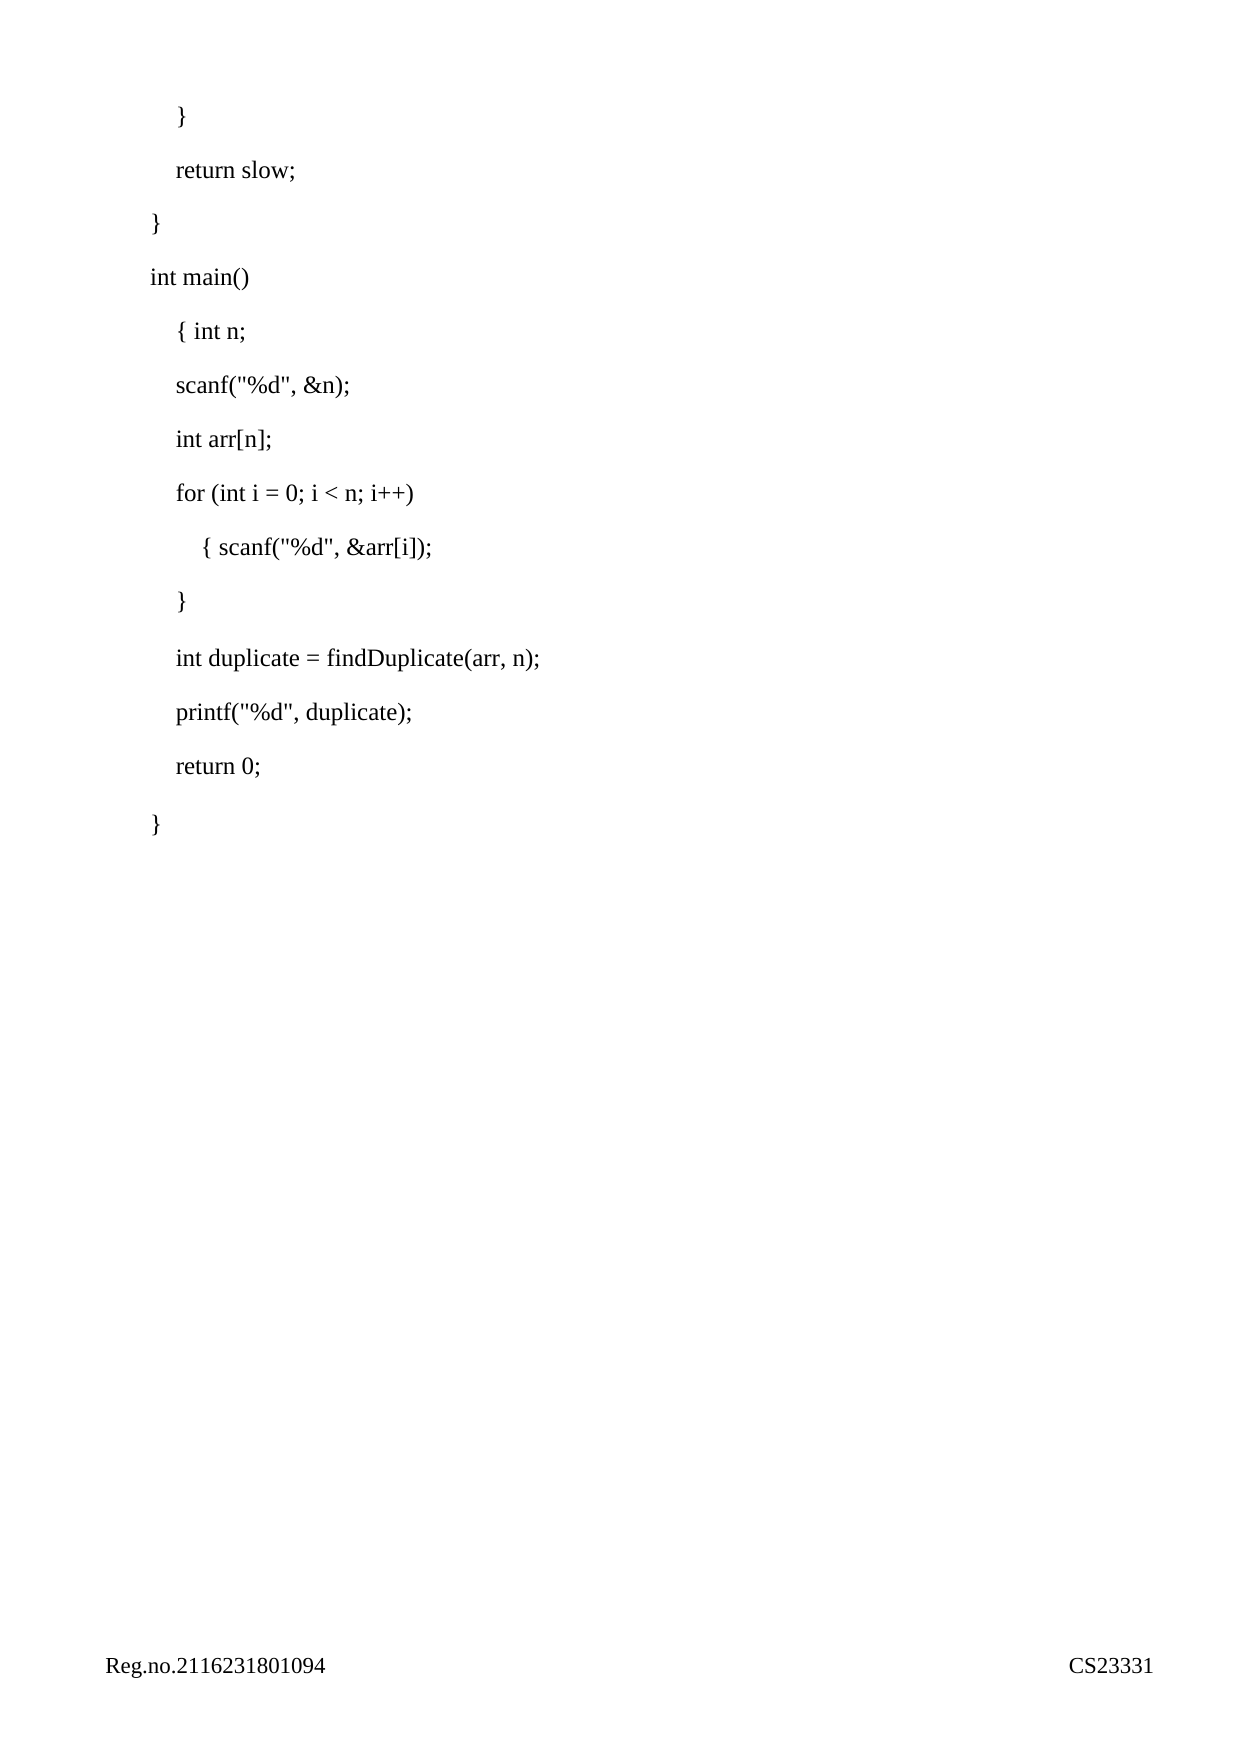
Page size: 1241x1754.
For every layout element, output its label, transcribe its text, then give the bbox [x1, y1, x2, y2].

text int main() { int n; [150, 262, 288, 345]
text } [176, 586, 1155, 615]
text int duplicate = findDuplicate(arr, n); printf("%d", duplicate); [176, 643, 593, 726]
text for (int i = 0; i < n; i++) { scanf("%d", &arr[i]); [176, 478, 459, 561]
text } [176, 101, 1155, 129]
text scanf("%d", &n); int arr[n]; [176, 370, 350, 453]
text return slow; [176, 155, 1155, 183]
text } [150, 809, 1155, 838]
text return 0; [176, 751, 1155, 780]
text } [150, 208, 1155, 237]
